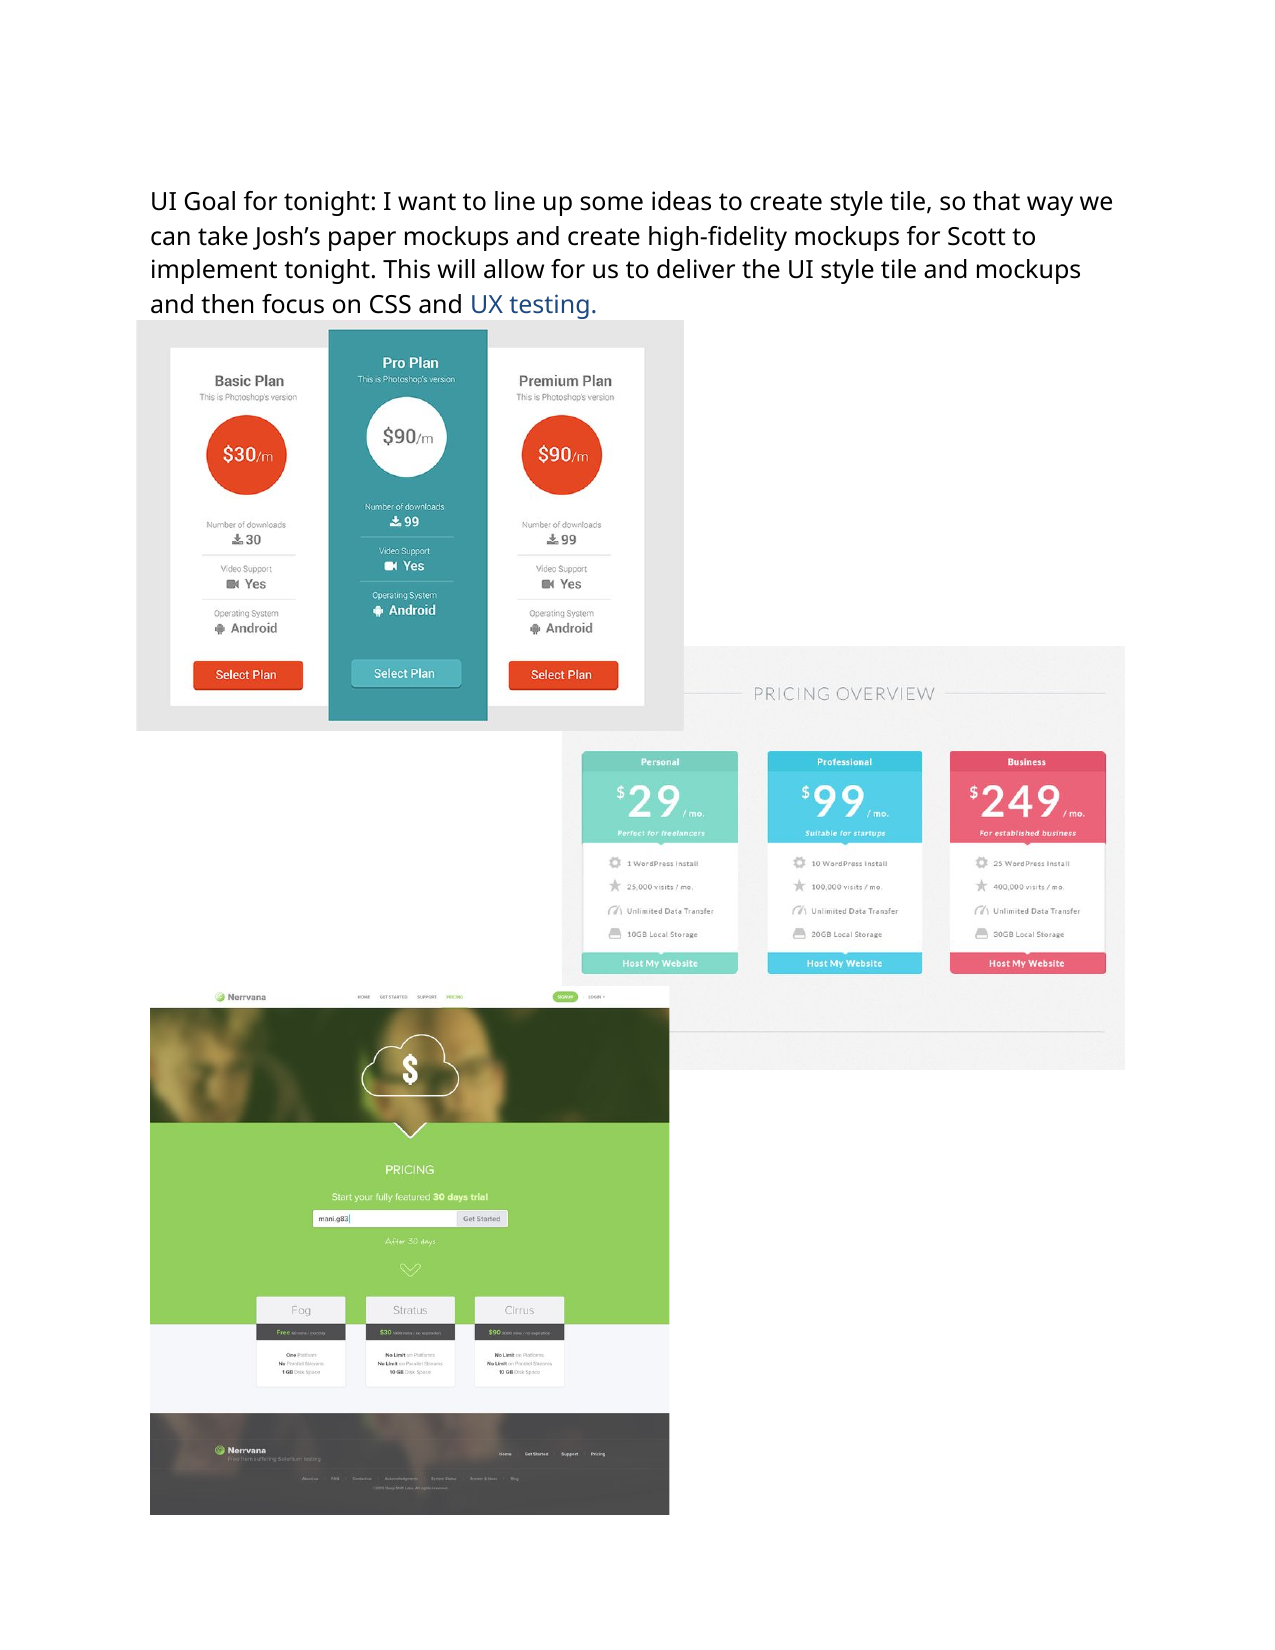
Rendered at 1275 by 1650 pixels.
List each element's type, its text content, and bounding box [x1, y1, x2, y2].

picture [136, 320, 1125, 1515]
text UI Goal for tonight: I want to line up some ideas to create style tile, so that way we can take Josh’s paper mockups and create high-fidelity mockups for Scott to implement tonight. This will allow for us to deliver the UI style tile and mockups and then focus on CSS and UX testing. [150, 184, 1125, 320]
